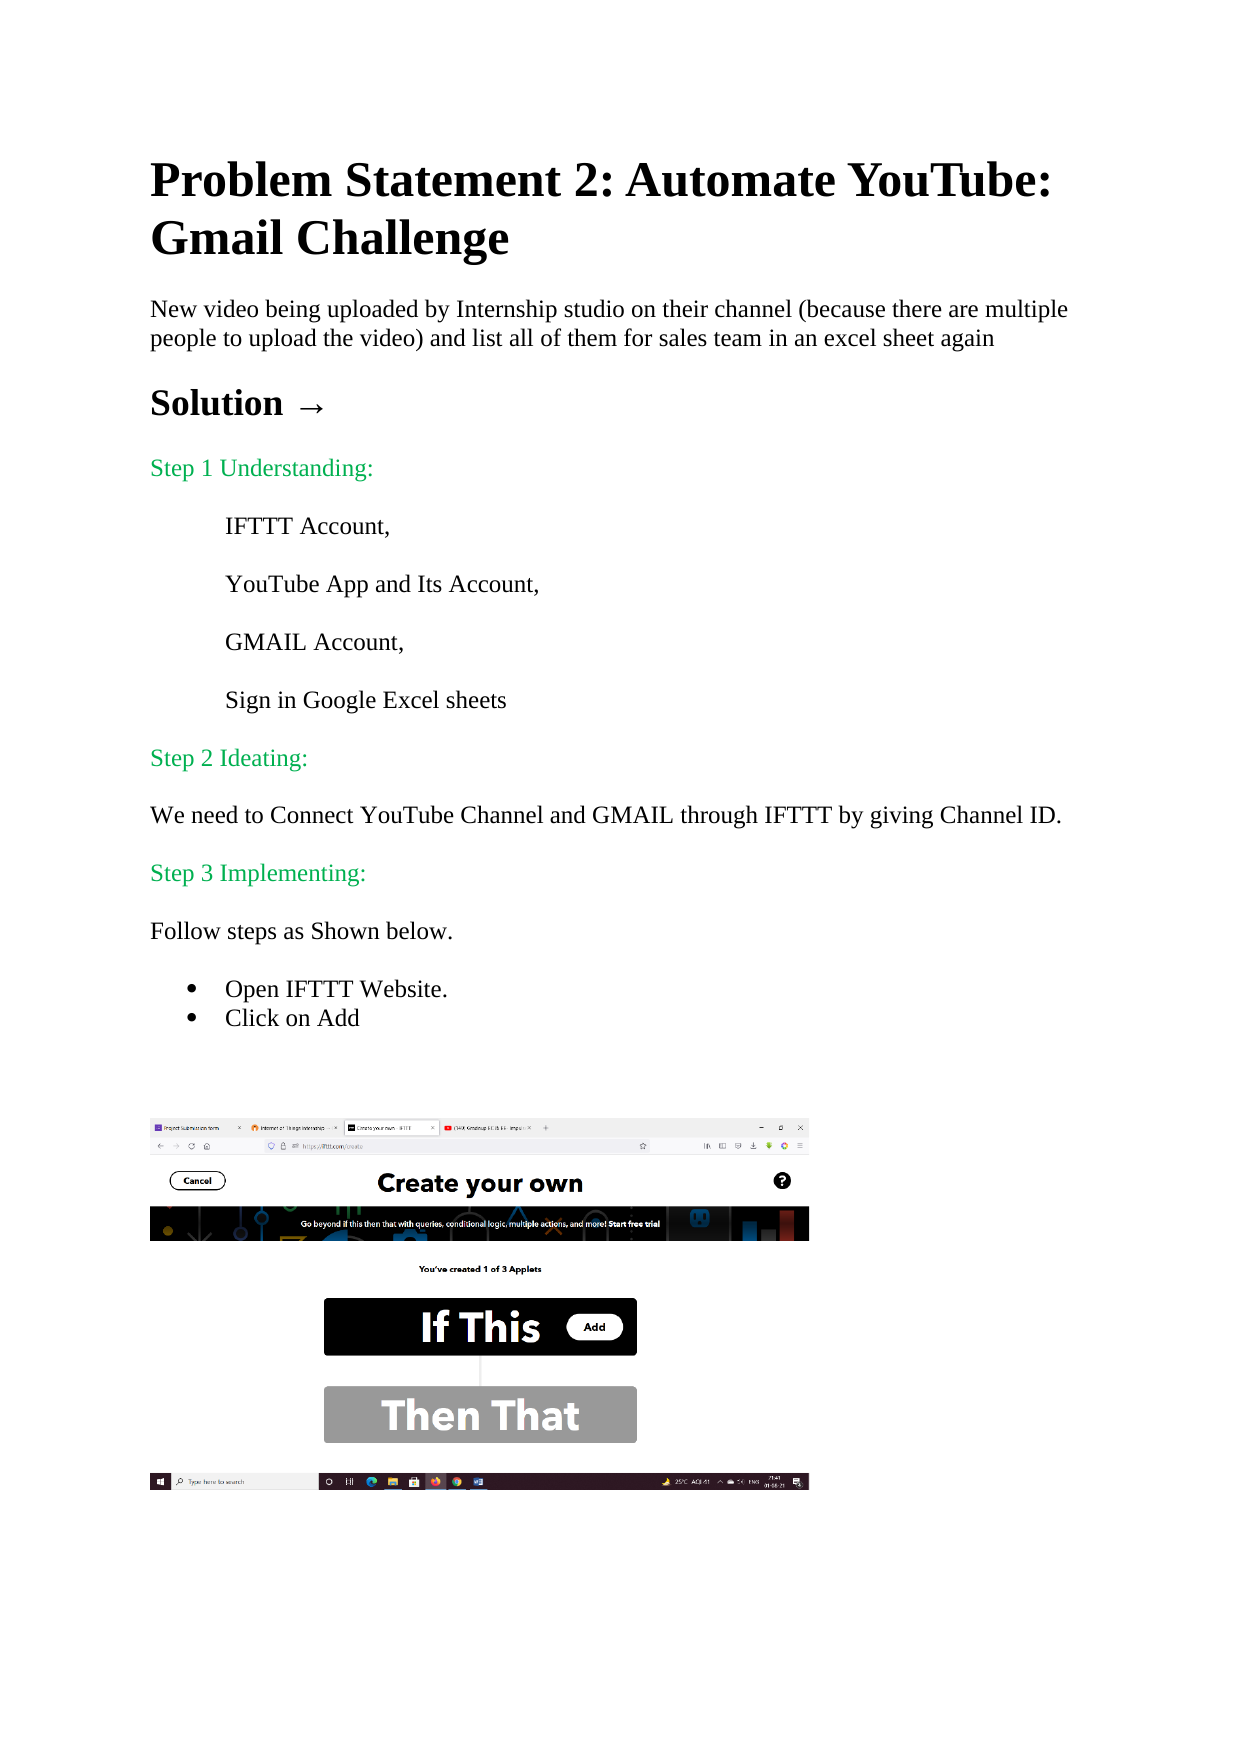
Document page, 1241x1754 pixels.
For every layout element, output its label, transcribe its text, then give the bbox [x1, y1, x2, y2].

list Click on Add [187, 1003, 1090, 1032]
text IFTTT Account, [150, 511, 1090, 540]
text New video being uploaded by Internship studio on their channel (because there are multiple people to upload the video) and list all of them for sales team in an excel sheet again [150, 294, 1090, 352]
text Problem Statement 2: Automate YouTube: Gmail Challenge [150, 150, 1090, 265]
text Step 2 Ideating: [150, 743, 1090, 771]
text Step 1 Understanding: [150, 453, 1090, 482]
text GMAIL Account, [150, 627, 1090, 656]
text Sign in Google Excel sheets [150, 685, 1090, 713]
list Open IFTTT Website. [187, 974, 1090, 1003]
text We need to Connect YouTube Channel and GMAIL through IFTTT by giving Channel ID. [150, 801, 1090, 829]
picture [150, 1118, 810, 1490]
text Step 3 Implementing: [150, 858, 1090, 887]
text Solution → [150, 381, 1090, 424]
text Follow steps as Shown below. [150, 916, 1090, 945]
text YouTube App and Its Account, [150, 569, 1090, 598]
